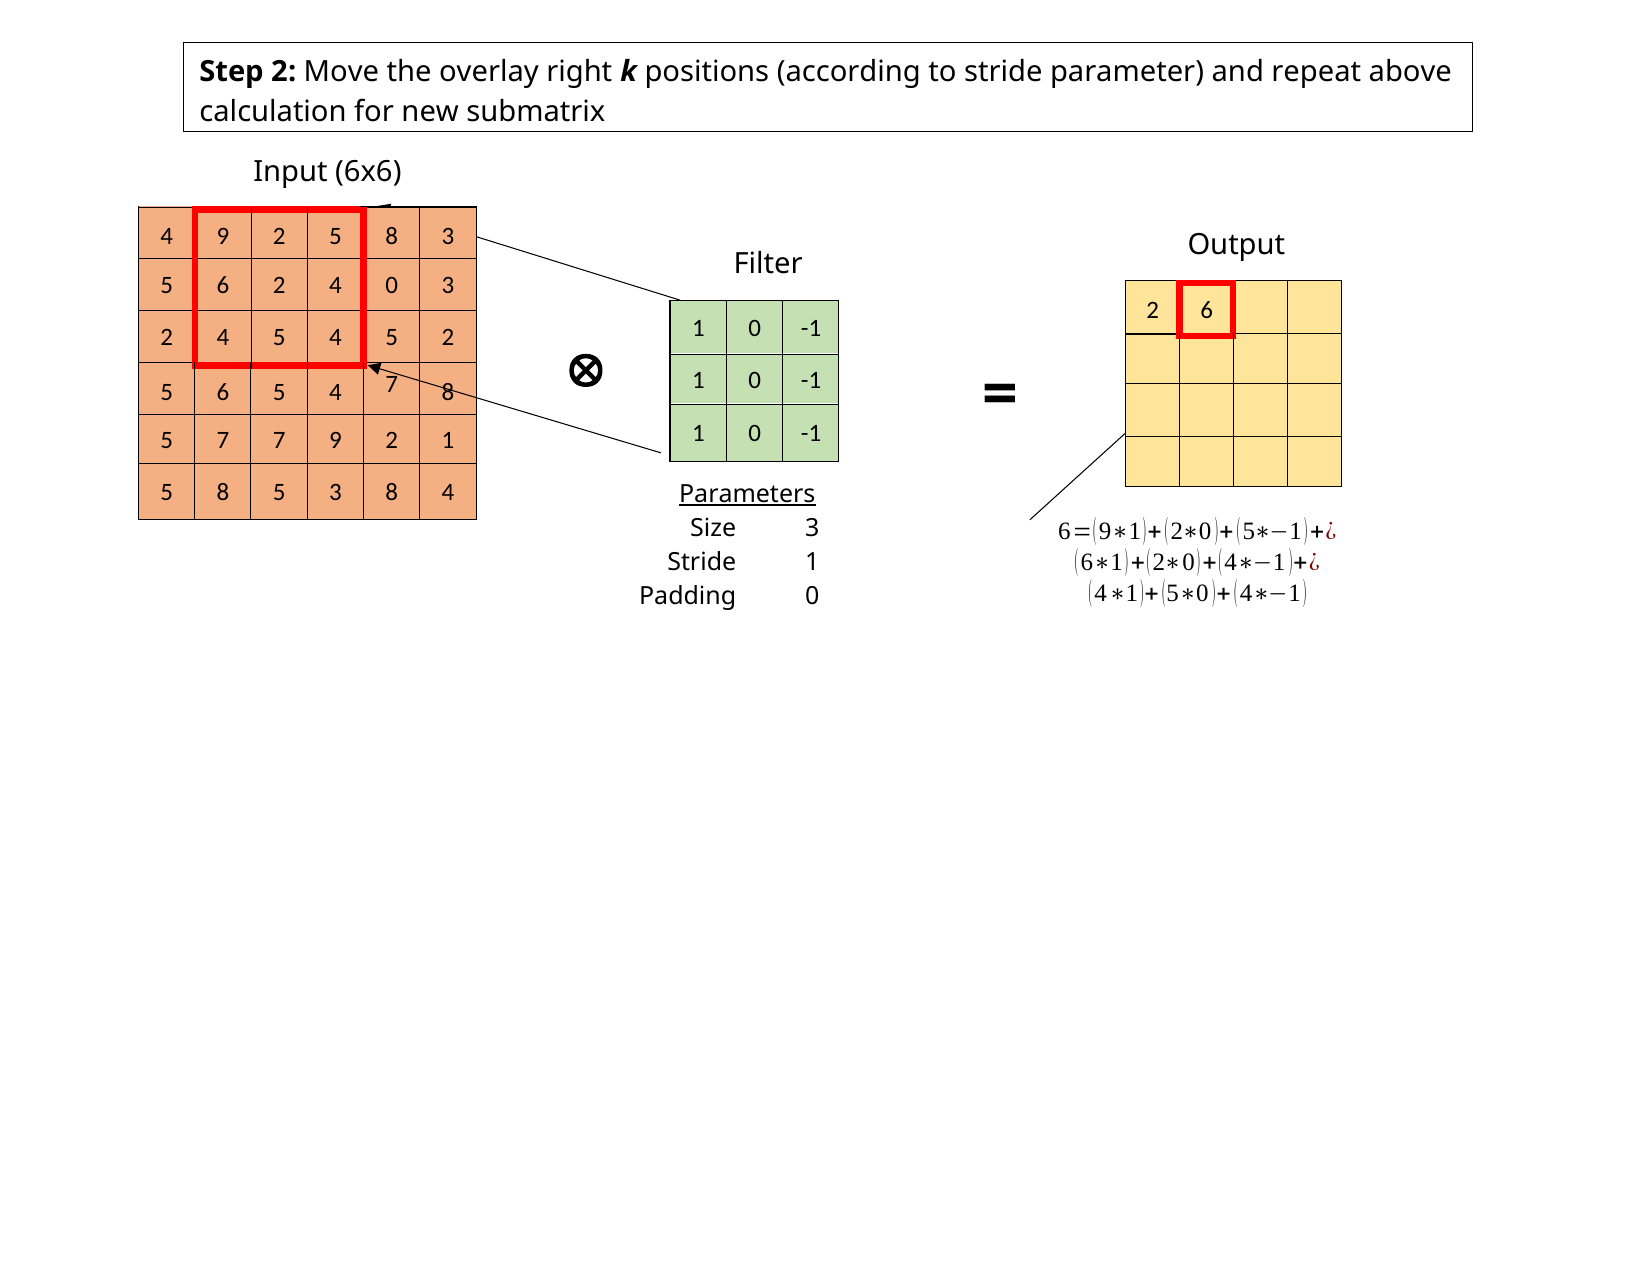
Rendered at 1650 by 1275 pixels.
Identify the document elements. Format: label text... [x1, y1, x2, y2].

table_header 6 [1183, 286, 1230, 333]
table_header 2 [252, 213, 307, 258]
table_cell 7 [364, 366, 419, 414]
table_header [1236, 281, 1287, 333]
table_cell Size [618, 510, 747, 544]
table_cell 0 [727, 405, 782, 461]
table_cell 1 [671, 355, 726, 403]
table_cell 8 [364, 464, 419, 519]
table_cell 5 [139, 259, 192, 310]
table_cell 2 [139, 311, 192, 362]
table_cell 0 [727, 355, 782, 403]
table_header 5 [308, 213, 360, 258]
table_cell 7 [195, 415, 250, 463]
table_cell 1 [747, 544, 876, 578]
table_header 0 [727, 301, 782, 353]
table_cell [1234, 437, 1287, 486]
table_cell [1234, 384, 1287, 436]
table_cell 6 [198, 259, 251, 310]
table_cell 1 [420, 415, 476, 463]
table_cell [1288, 334, 1341, 383]
table_cell 6 [195, 369, 250, 414]
table_header 1 [671, 301, 726, 353]
table_cell 5 [139, 464, 194, 519]
table_cell 7 [381, 363, 419, 379]
table_cell [1126, 437, 1179, 486]
table_header 9 [198, 213, 251, 258]
table_header 3 [420, 208, 476, 258]
table_cell 1 [671, 405, 726, 461]
table_cell 4 [308, 311, 360, 362]
table_cell 4 [198, 311, 251, 362]
table_cell 4 [308, 259, 360, 310]
table_cell 7 [251, 415, 307, 463]
table_cell 5 [251, 369, 307, 414]
table_cell 3 [420, 259, 476, 310]
table_header 8 [367, 208, 419, 258]
table_header Parameters [618, 476, 876, 510]
table_cell 5 [139, 363, 194, 414]
table_header -1 [783, 301, 838, 353]
table_cell 5 [139, 415, 194, 463]
table_cell [1126, 384, 1179, 436]
table_cell 4 [308, 369, 363, 414]
table_cell 4 [420, 464, 476, 519]
table_cell [1126, 335, 1179, 383]
table_cell Stride [618, 544, 747, 578]
table_cell -1 [783, 405, 838, 461]
table_cell 3 [308, 464, 363, 519]
table_cell 0 [367, 259, 419, 310]
table_cell 5 [367, 311, 419, 362]
table_cell 5 [252, 311, 307, 362]
table_cell 0 [747, 578, 876, 612]
table_cell 8 [420, 382, 476, 414]
table_cell 2 [252, 259, 307, 310]
table_cell -1 [783, 355, 838, 403]
table_cell 9 [308, 415, 363, 463]
table_cell [1180, 339, 1233, 383]
table_cell [1180, 384, 1233, 436]
table_cell 2 [420, 311, 476, 362]
table_cell 3 [747, 510, 876, 544]
table_header [1288, 281, 1341, 333]
table_cell [1288, 437, 1341, 486]
table_header 2 [1126, 281, 1176, 333]
table_cell Padding [618, 578, 747, 612]
table_header 4 [139, 208, 192, 258]
table_cell 8 [195, 464, 250, 519]
table_cell 5 [251, 464, 307, 519]
table_cell 8 [420, 363, 476, 396]
table_cell [1288, 384, 1341, 436]
table_cell 2 [364, 415, 419, 463]
table_cell [1180, 437, 1233, 486]
table_cell [1234, 334, 1287, 383]
